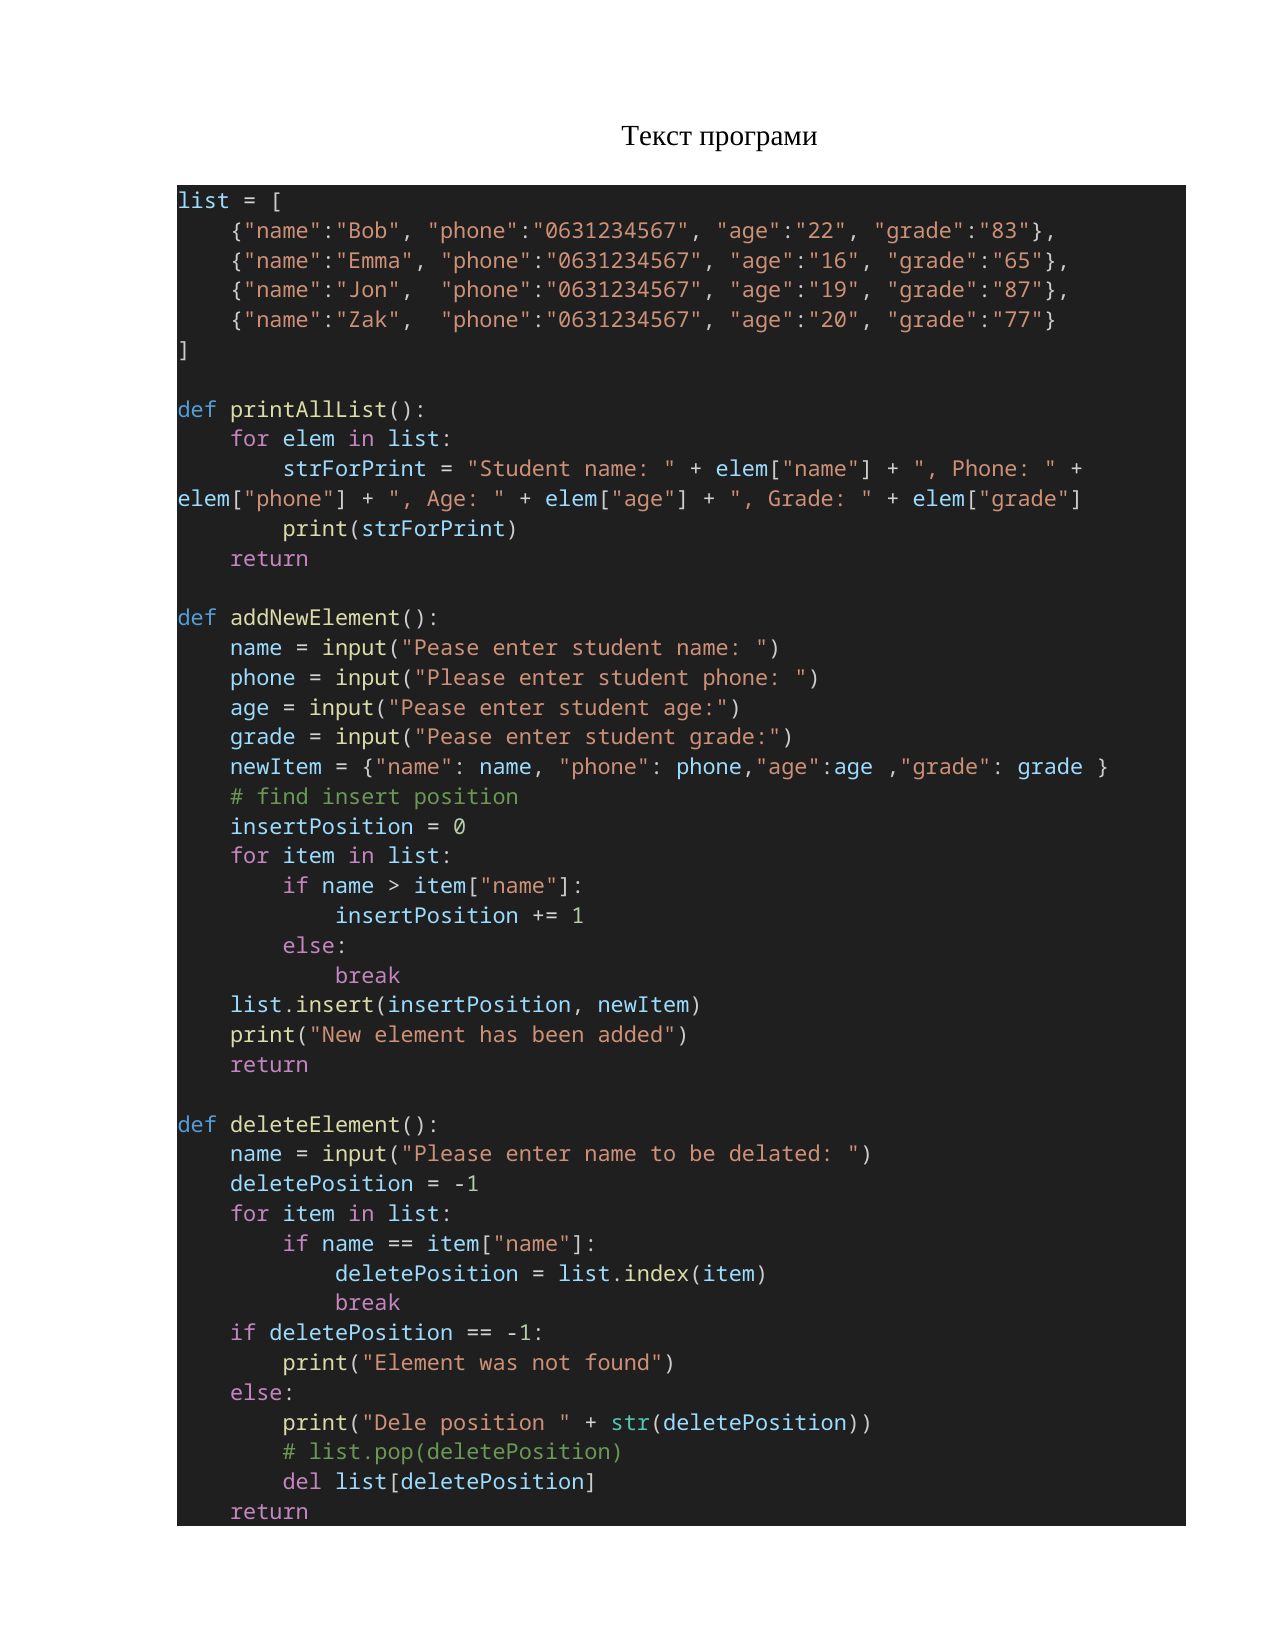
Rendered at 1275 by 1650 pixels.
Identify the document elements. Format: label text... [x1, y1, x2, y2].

text {"name":"Emma", "phone":"0631234567", "age":"16", "grade":"65"}, [177, 245, 1186, 274]
text insertPosition = 0 [177, 811, 1186, 841]
text # list.pop(deletePosition) [177, 1436, 1186, 1466]
text # find insert position [177, 781, 1186, 811]
text Текст програми [177, 118, 1186, 152]
text list.insert(insertPosition, newItem) [177, 989, 1186, 1019]
text break [177, 960, 1186, 989]
text def addNewElement(): [177, 602, 1186, 632]
text if deletePosition == -1: [177, 1317, 1186, 1347]
text phone = input("Please enter student phone: ") [177, 662, 1186, 692]
text deletePosition = list.index(item) [177, 1258, 1186, 1287]
text print("Dele position " + str(deletePosition)) [177, 1407, 1186, 1436]
text else: [177, 1377, 1186, 1407]
text return [177, 1496, 1186, 1526]
text print("Element was not found") [177, 1347, 1186, 1377]
text for elem in list: [177, 423, 1186, 453]
text list = [ [177, 185, 1186, 215]
text print("New element has been added") [177, 1019, 1186, 1049]
text {"name":"Jon", "phone":"0631234567", "age":"19", "grade":"87"}, [177, 274, 1186, 304]
text name = input("Pease enter student name: ") [177, 632, 1186, 662]
text break [177, 1287, 1186, 1317]
text if name > item["name"]: [177, 870, 1186, 900]
text def printAllList(): [177, 394, 1186, 423]
text return [177, 1049, 1186, 1079]
text grade = input("Pease enter student grade:") [177, 721, 1186, 751]
text del list[deletePosition] [177, 1466, 1186, 1496]
text print(strForPrint) [177, 513, 1186, 543]
text else: [177, 930, 1186, 960]
text deletePosition = -1 [177, 1168, 1186, 1198]
text insertPosition += 1 [177, 900, 1186, 930]
text strForPrint = "Student name: " + elem["name"] + ", Phone: " + elem["phone"] + ", Age: " + elem["age"] + ", Grade: " + elem["grade"] [177, 453, 1186, 513]
text def deleteElement(): [177, 1109, 1186, 1138]
text name = input("Please enter name to be delated: ") [177, 1138, 1186, 1168]
text if name == item["name"]: [177, 1228, 1186, 1258]
text age = input("Pease enter student age:") [177, 692, 1186, 721]
text {"name":"Zak", "phone":"0631234567", "age":"20", "grade":"77"} [177, 304, 1186, 334]
text for item in list: [177, 841, 1186, 870]
text return [177, 543, 1186, 572]
text for item in list: [177, 1198, 1186, 1228]
text {"name":"Bob", "phone":"0631234567", "age":"22", "grade":"83"}, [177, 215, 1186, 245]
text ] [177, 334, 1186, 364]
text newItem = {"name": name, "phone": phone,"age":age ,"grade": grade } [177, 751, 1186, 781]
